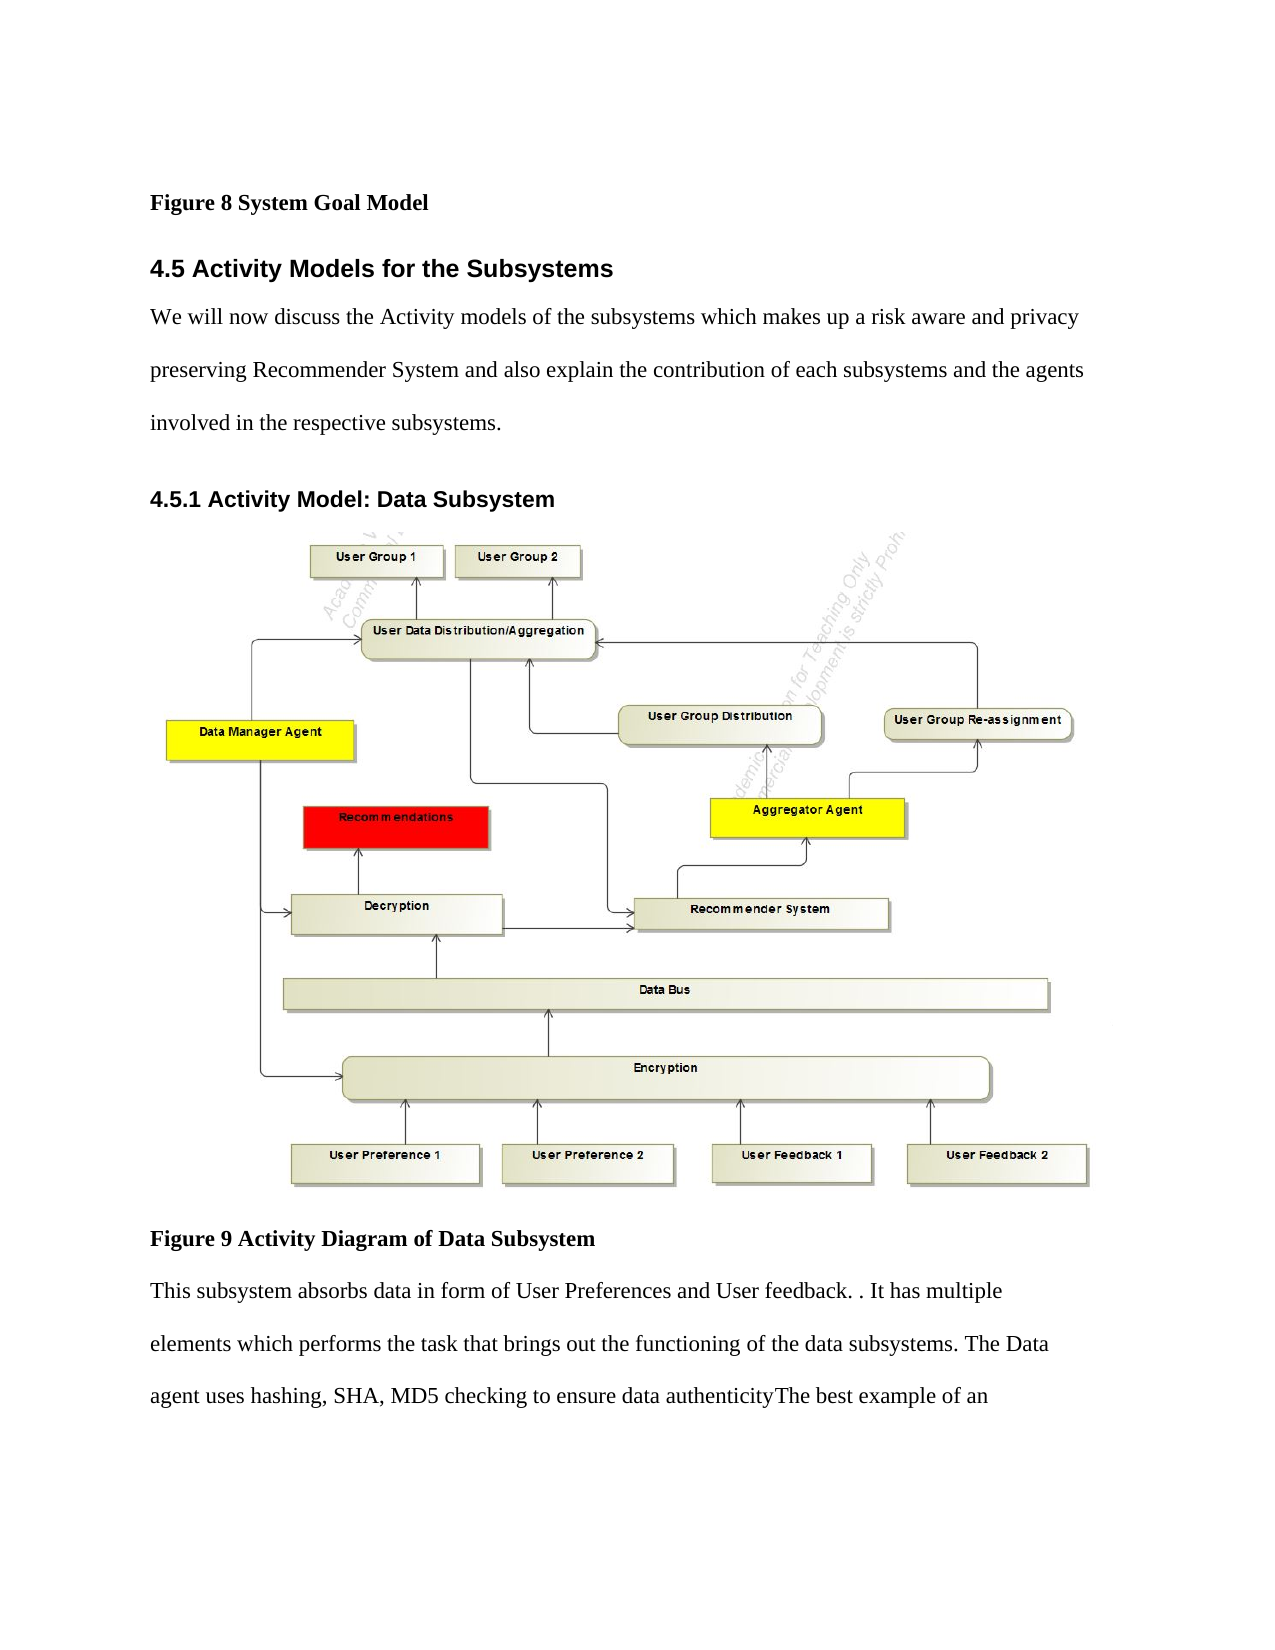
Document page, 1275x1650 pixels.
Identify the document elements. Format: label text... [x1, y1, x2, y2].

picture [150, 532, 1113, 1200]
subtitle Activity Model: Data Subsystem [150, 486, 1087, 513]
text Figure 8 System Goal Model [150, 189, 1087, 216]
text We will now discuss the Activity models of the subsystems which makes up a risk aware and privacy preserving Recommender System and also explain the contribution of each subsystems and the agents involved in the respective subsystems. [150, 303, 1087, 435]
subtitle Activity Models for the Subsystems [150, 254, 1087, 283]
text Figure 9 Activity Diagram of Data Subsystem [150, 1225, 1087, 1251]
